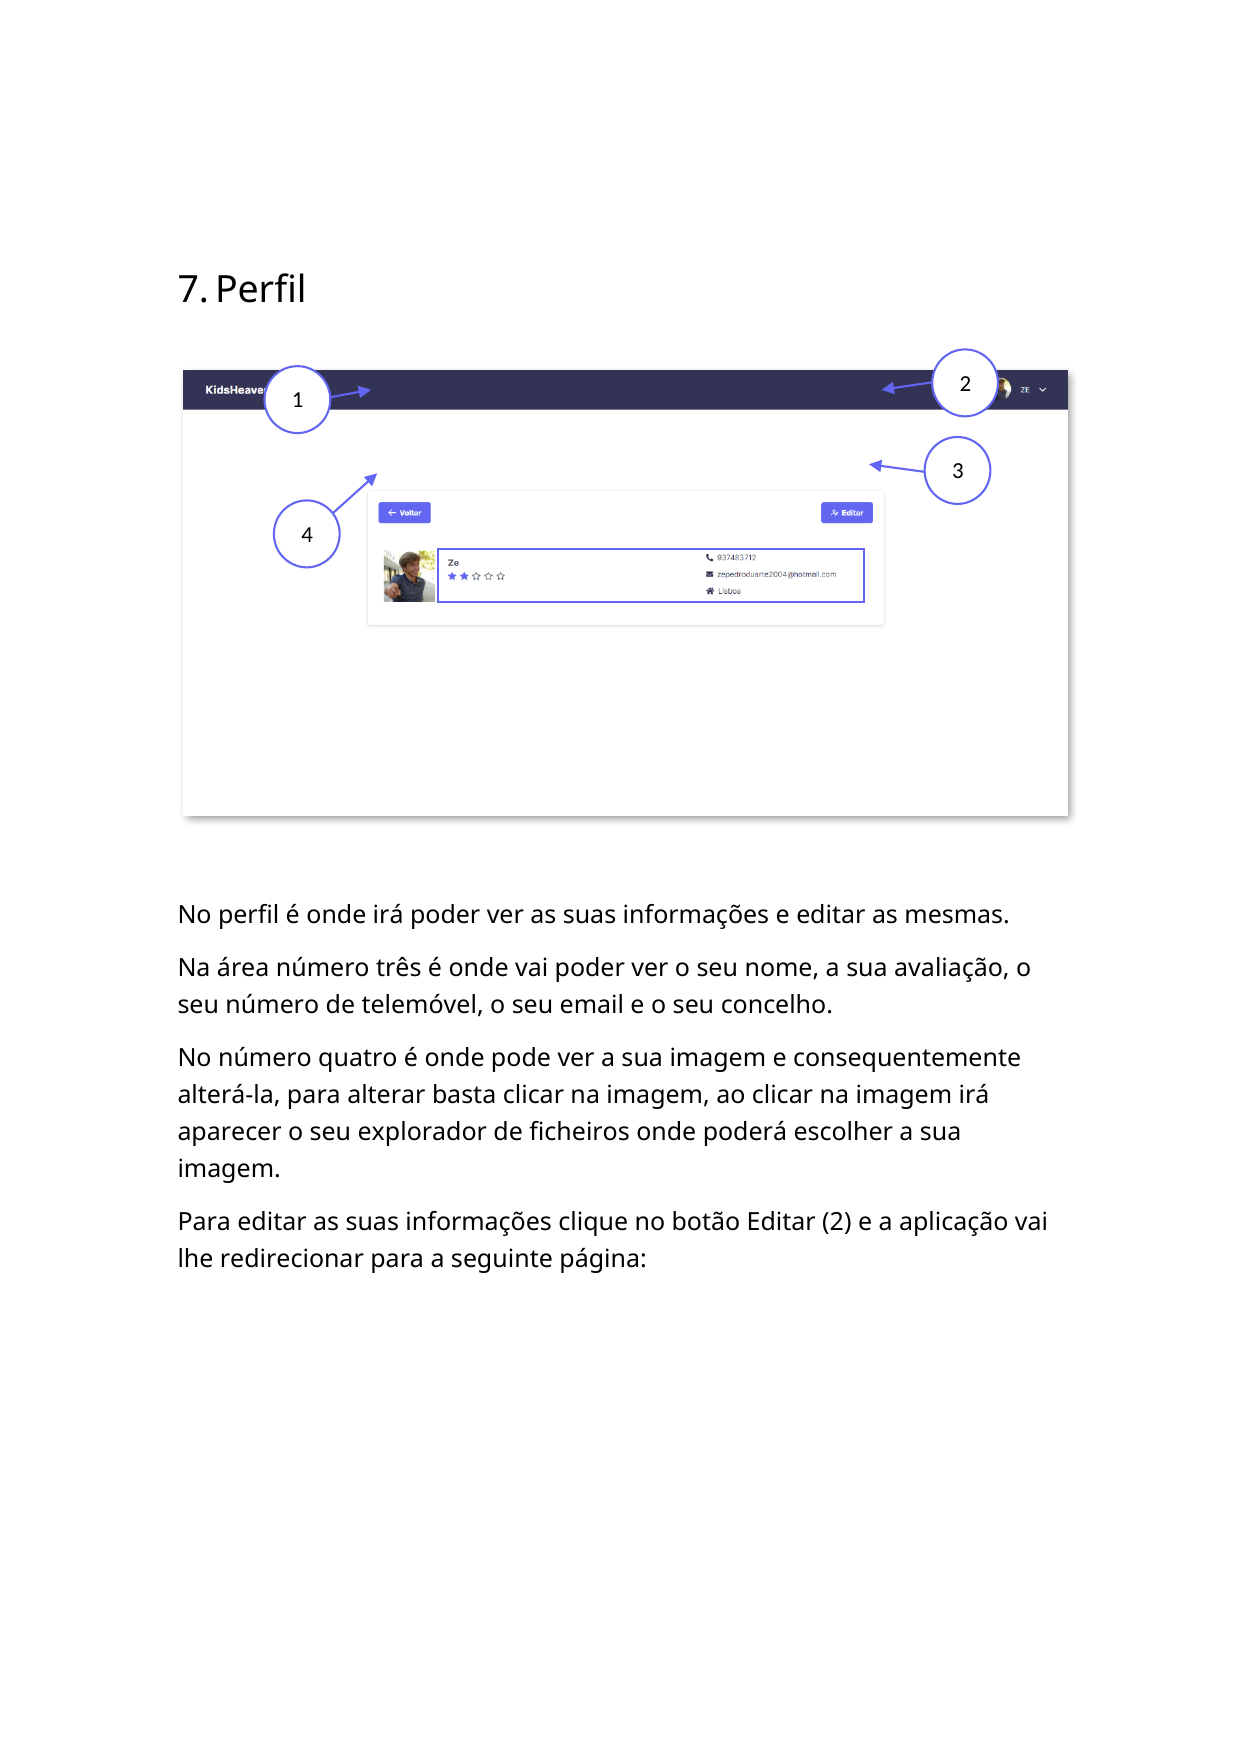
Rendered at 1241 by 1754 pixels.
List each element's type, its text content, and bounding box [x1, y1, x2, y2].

subtitle Perfil [177, 263, 1063, 314]
text Para editar as suas informações clique no botão Editar (2) e a aplicação vai lhe redirecionar para a seguinte página: [177, 1204, 1063, 1274]
text Na área número três é onde vai poder ver o seu nome, a sua avaliação, o seu número de telemóvel, o seu email e o seu concelho. [177, 950, 1063, 1021]
text No perfil é onde irá poder ver as suas informações e editar as mesmas. [177, 896, 1063, 930]
picture [183, 370, 1068, 816]
text No número quatro é onde pode ver a sua imagem e consequentemente alterá-la, para alterar basta clicar na imagem, ao clicar na imagem irá aparecer o seu explorador de ficheiros onde poderá escolher a sua imagem. [177, 1040, 1063, 1184]
